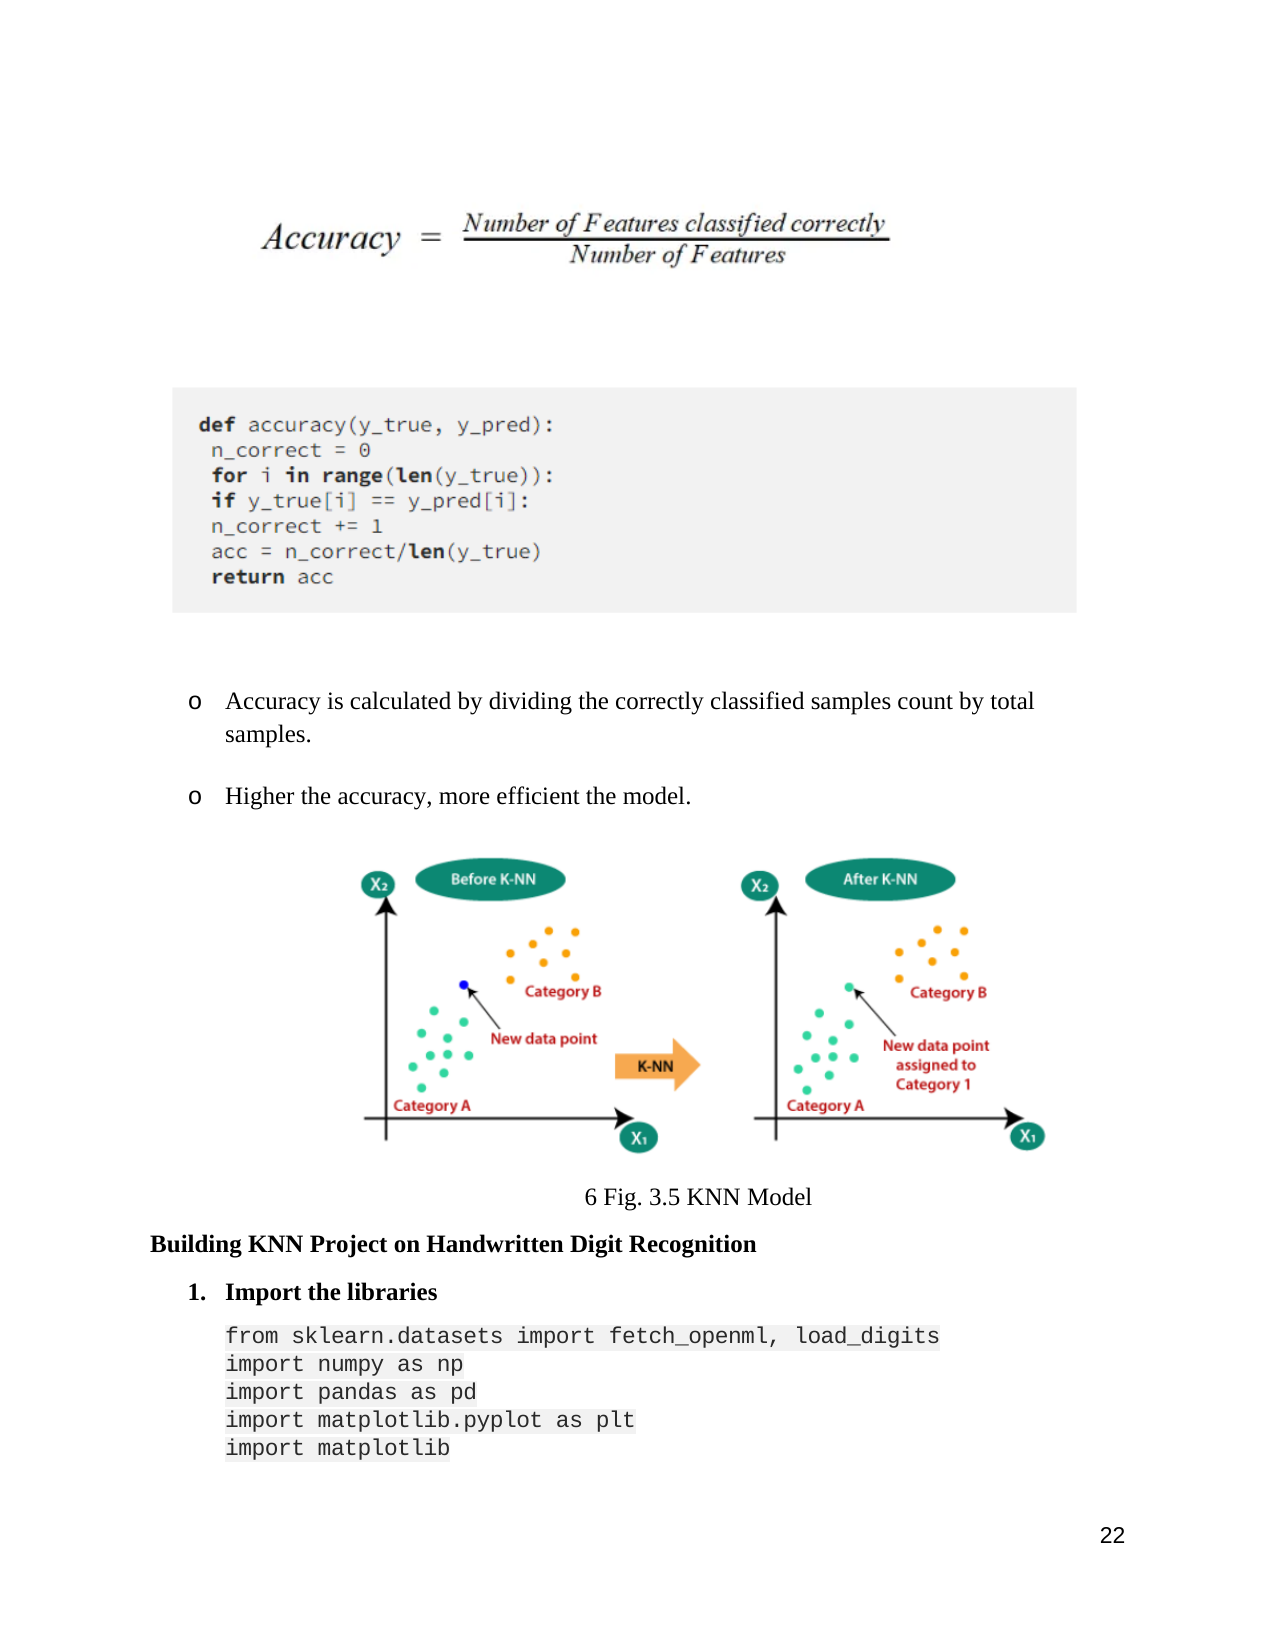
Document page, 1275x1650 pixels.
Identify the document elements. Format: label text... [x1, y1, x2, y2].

list Import the libraries [187, 1277, 1125, 1306]
list Accuracy is calculated by dividing the correctly classified samples count by total samples. [187, 686, 1125, 748]
picture [150, 150, 1125, 637]
text from sklearn.datasets import fetch_openml, load_digits import numpy as np import pandas as pd import matplotlib.pyplot as plt import matplotlib [225, 1325, 1125, 1462]
list Higher the accuracy, more efficient the model. [187, 781, 1125, 812]
picture [323, 831, 1074, 1172]
